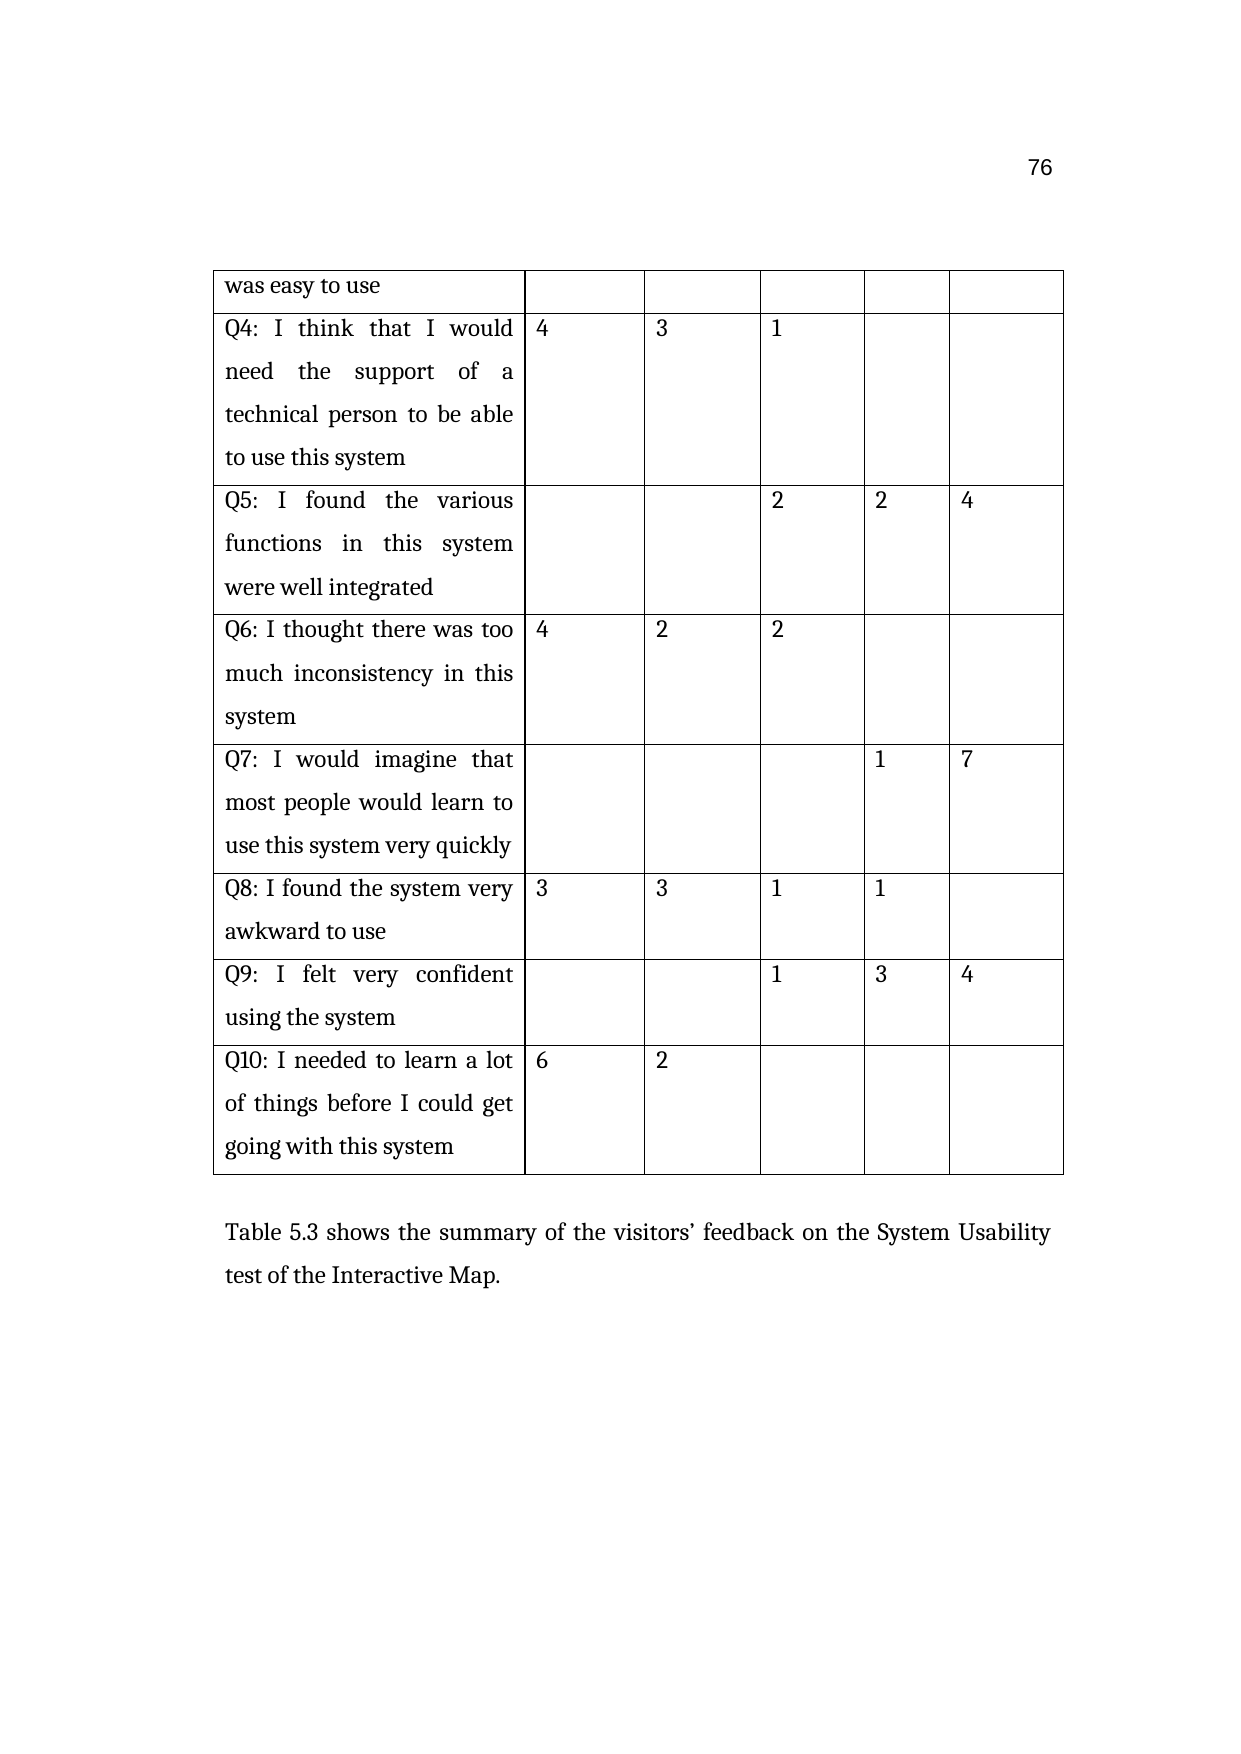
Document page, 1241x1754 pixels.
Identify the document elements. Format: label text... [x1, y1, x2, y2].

table_cell [645, 745, 760, 873]
table_cell Q5: I found the various functions in this system were well integrated [214, 486, 524, 614]
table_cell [214, 271, 524, 313]
table_cell [526, 745, 644, 873]
table_cell [526, 271, 644, 313]
table_cell 1 [865, 745, 949, 873]
table_cell [526, 960, 644, 1045]
table_cell 3 [645, 874, 760, 959]
table_cell [865, 615, 949, 743]
table_cell [950, 1046, 1063, 1174]
table_cell 7 [950, 745, 1063, 873]
table_cell 2 [645, 1046, 760, 1174]
table_cell Q10: I needed to learn a lot of things before I could get going with this system [214, 1046, 524, 1174]
table_cell 4 [950, 960, 1063, 1045]
table_cell 2 [645, 615, 760, 743]
table_cell 6 [526, 1046, 644, 1174]
table_cell [950, 615, 1063, 743]
table_cell 4 [526, 615, 644, 743]
table_cell [761, 1046, 864, 1174]
table_cell [950, 874, 1063, 959]
table_cell Q6: I thought there was too much inconsistency in this system [214, 615, 524, 743]
text Table 5.3 shows the summary of the visitors’ feedback on the System Usability test of the Interactive Map. [225, 1218, 1053, 1290]
table_cell 3 [526, 874, 644, 959]
table_cell [761, 745, 864, 873]
table_cell 2 [865, 486, 949, 614]
table_cell 1 [761, 874, 864, 959]
table_cell 2 [761, 615, 864, 743]
table_cell 5 [950, 271, 1063, 313]
table_cell 3 [865, 271, 949, 313]
table_cell 4 [950, 486, 1063, 614]
table_cell [645, 486, 760, 614]
table_cell Q4: I think that I would need the support of a technical person to be able to use this system [214, 314, 524, 485]
table_cell [950, 314, 1063, 485]
table_cell [645, 960, 760, 1045]
table_cell [761, 271, 864, 313]
table_cell 1 [865, 874, 949, 959]
table_cell [865, 1046, 949, 1174]
table_cell 3 [645, 314, 760, 485]
table_cell 2 [761, 486, 864, 614]
table_cell 3 [865, 960, 949, 1045]
table_cell 1 [761, 960, 864, 1045]
table_cell Q7: I would imagine that most people would learn to use this system very quickly [214, 745, 524, 873]
table_cell [526, 486, 644, 614]
table_cell 4 [526, 314, 644, 485]
table_cell Q8: I found the system very awkward to use [214, 874, 524, 959]
table_cell [645, 271, 760, 313]
table_cell Q9: I felt very confident using the system [214, 960, 524, 1045]
table_cell 1 [761, 314, 864, 485]
table_cell [865, 314, 949, 485]
